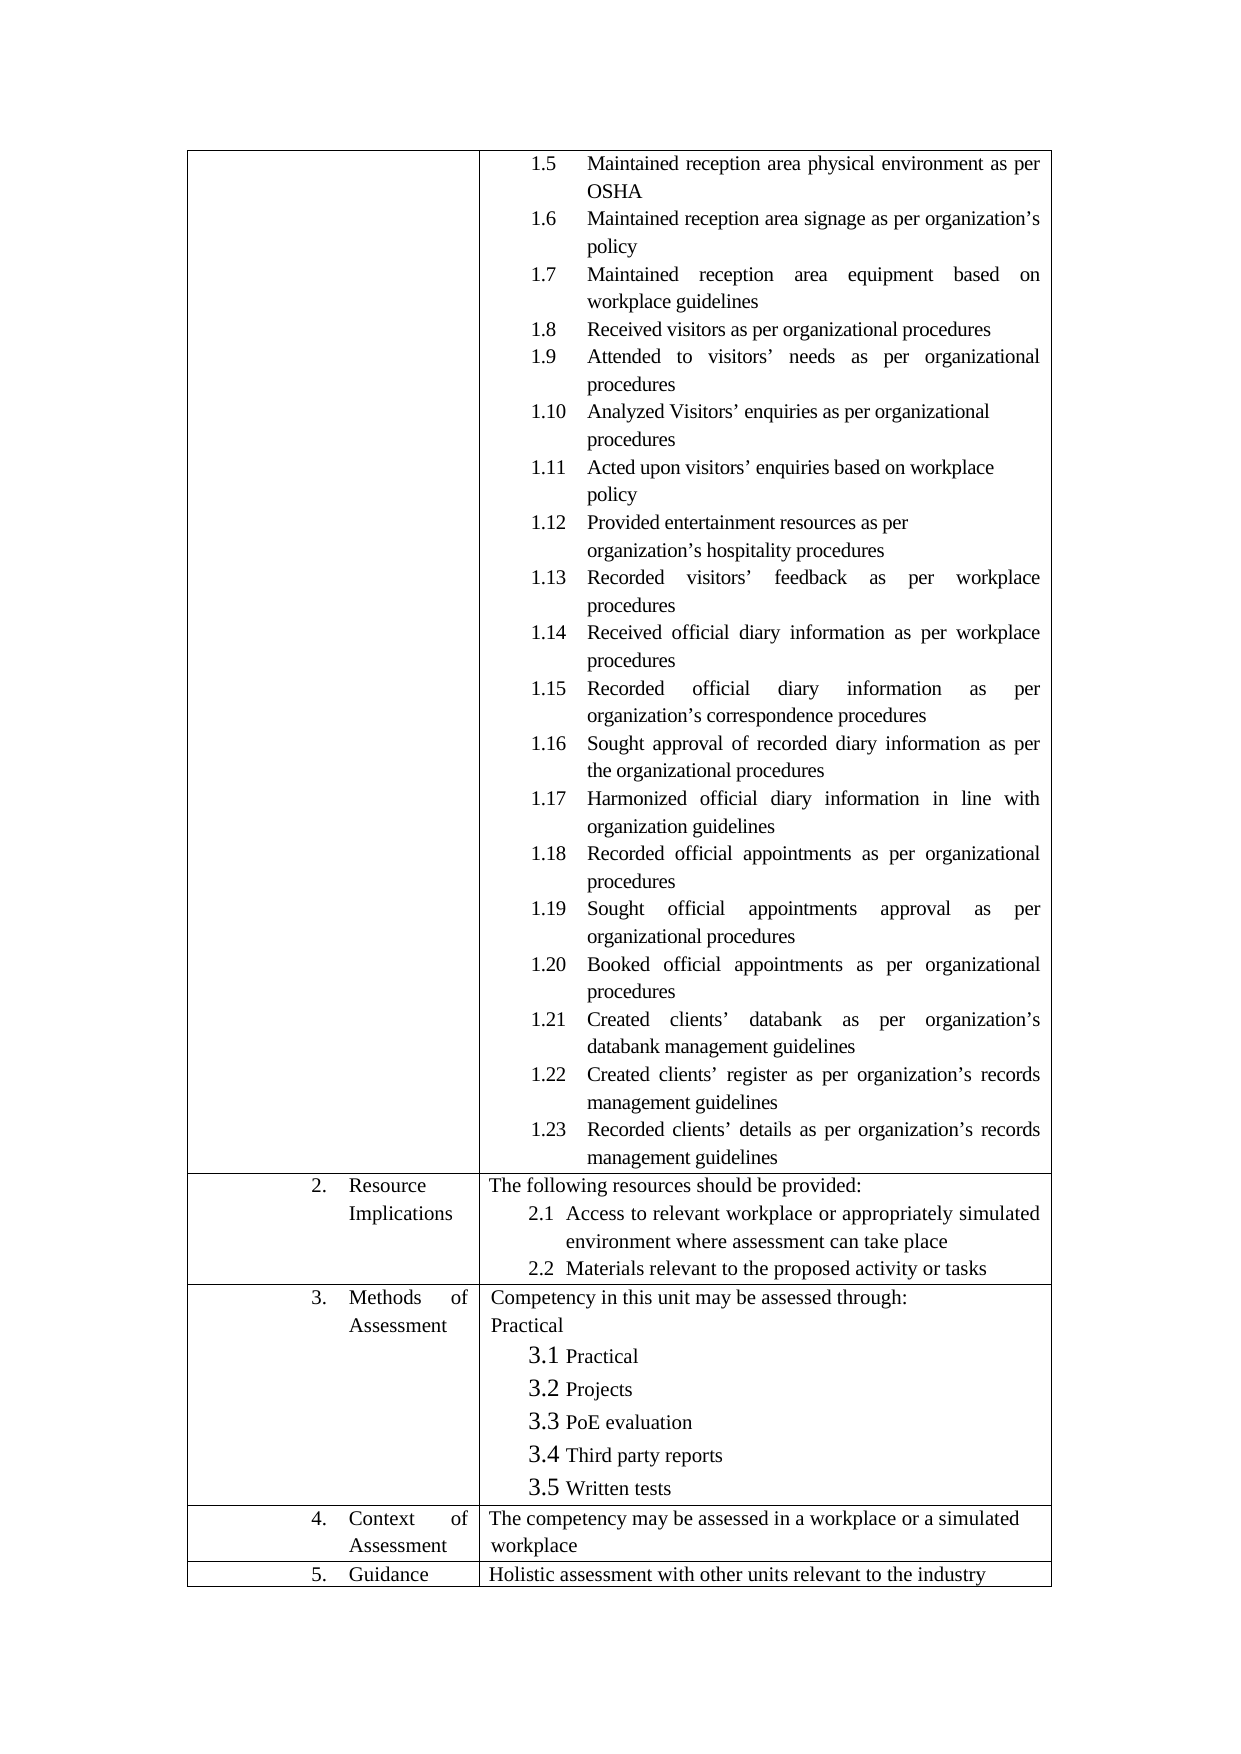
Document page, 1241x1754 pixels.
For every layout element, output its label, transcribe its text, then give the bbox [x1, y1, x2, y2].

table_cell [188, 1562, 479, 1586]
table_cell Resource Implications [188, 1174, 479, 1284]
table_cell Context of Assessment [188, 1506, 479, 1561]
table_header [480, 151, 1051, 1172]
table_cell The following resources should be provided: Access to relevant workplace or appropriately simulated environment where assessment can take place Materials relevant to the proposed activity or tasks [480, 1174, 1051, 1284]
table_cell The competency may be assessed in a workplace or a simulated workplace [480, 1506, 1051, 1561]
table_cell Methods of Assessment [188, 1285, 479, 1504]
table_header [188, 151, 479, 1172]
table_cell Competency in this unit may be assessed through: Practical Practical Projects PoE evaluation Third party reports Written tests [480, 1285, 1051, 1504]
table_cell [480, 1562, 1051, 1586]
